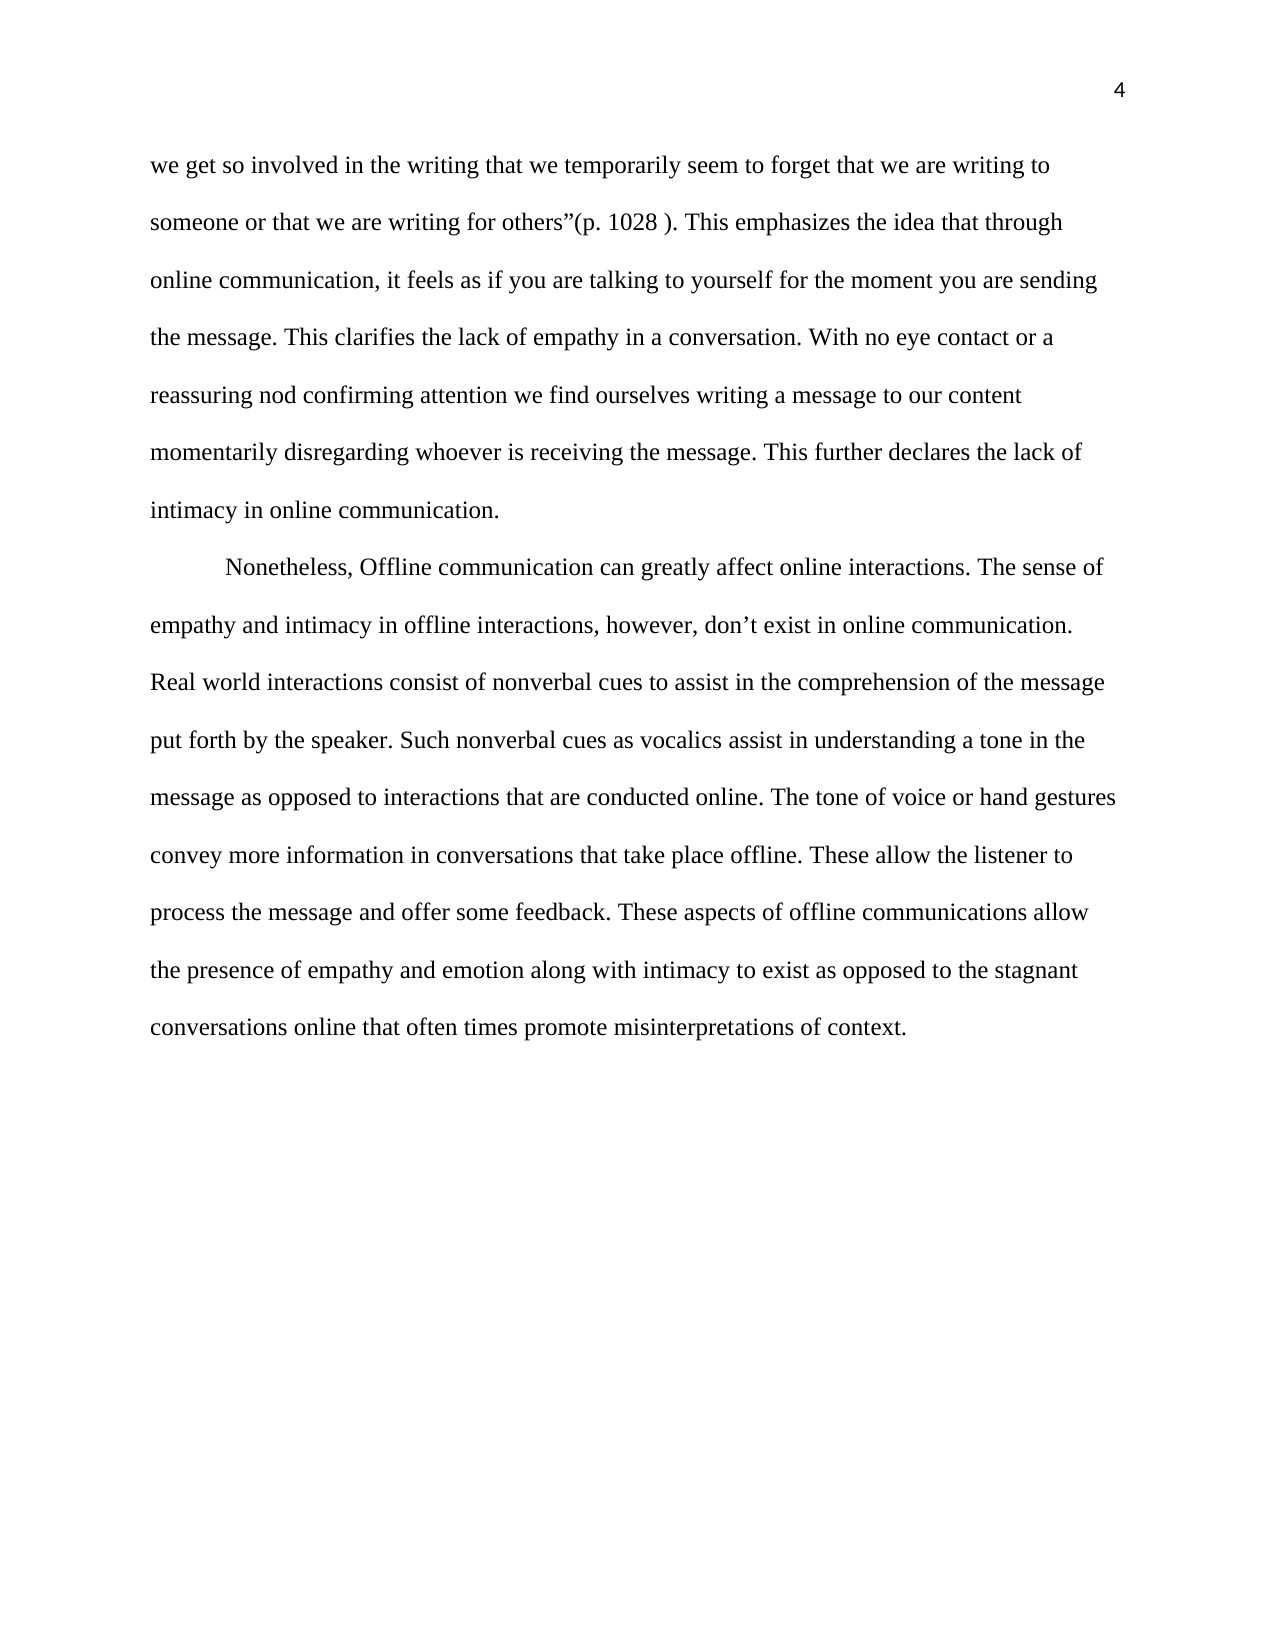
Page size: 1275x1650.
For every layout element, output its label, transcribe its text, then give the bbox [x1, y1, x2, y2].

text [150, 150, 1125, 524]
text Nonetheless, Offline communication can greatly affect online interactions. The sense of empathy and intimacy in offline interactions, however, don’t exist in online communication. Real world interactions consist of nonverbal cues to assist in the comprehension of the message put forth by the speaker. Such nonverbal cues as vocalics assist in understanding a tone in the message as opposed to interactions that are conducted online. The tone of voice or hand gestures convey more information in conversations that take place offline. These allow the listener to process the message and offer some feedback. These aspects of offline communications allow the presence of empathy and emotion along with intimacy to exist as opposed to the stagnant conversations online that often times promote misinterpretations of context. [150, 552, 1125, 1041]
